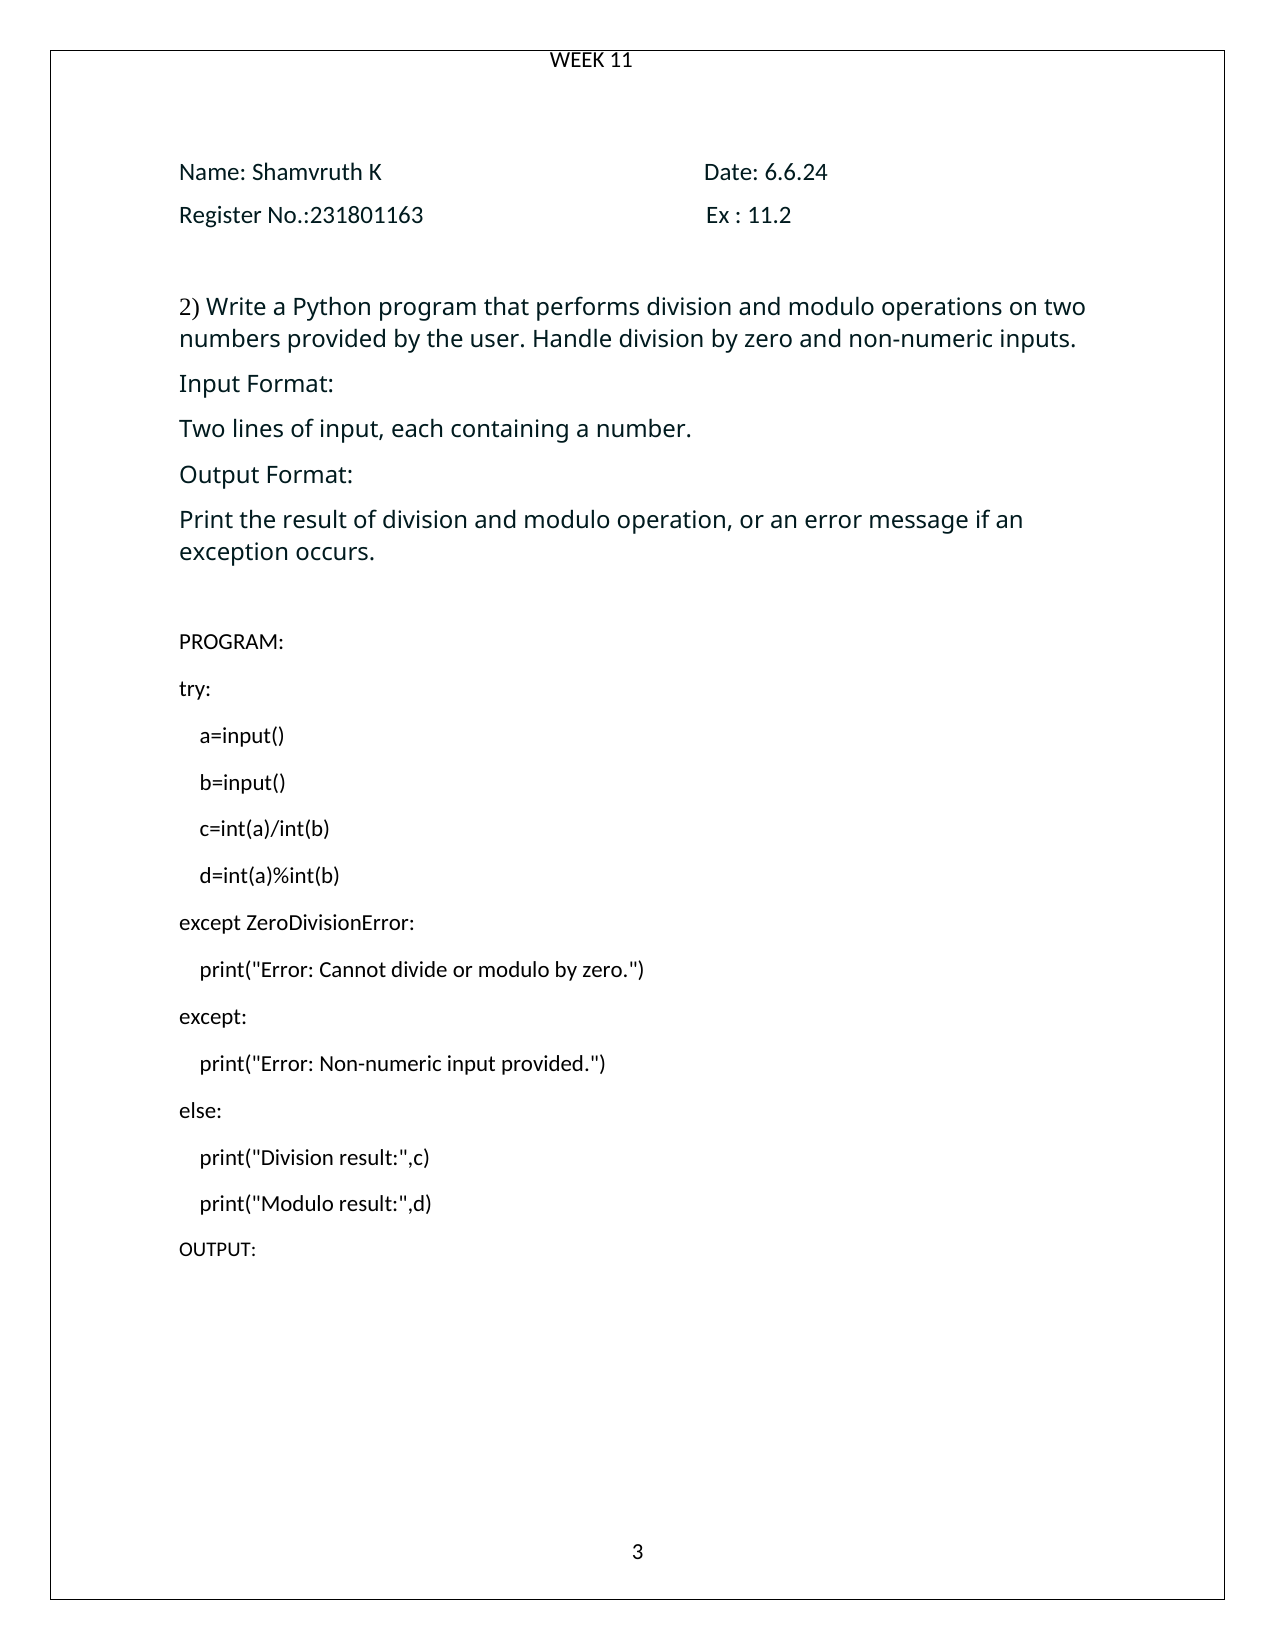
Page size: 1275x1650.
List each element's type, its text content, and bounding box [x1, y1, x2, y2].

text Name: Shamvruth K Date: 6.6.24 [179, 157, 1096, 187]
text OUTPUT: [179, 1236, 1096, 1262]
text except: [179, 1002, 1096, 1030]
text Register No.:231801163 Ex : 11.2 [179, 199, 1096, 230]
text Print the result of division and modulo operation, or an error message if an exception occurs. [179, 502, 1096, 568]
text c=int(a)/int(b) [179, 814, 1096, 843]
text print("Modulo result:",d) [179, 1189, 1096, 1218]
text print("Error: Non-numeric input provided.") [179, 1049, 1096, 1077]
text except ZeroDivisionError: [179, 908, 1096, 936]
text else: [179, 1096, 1096, 1124]
text Two lines of input, each containing a number. [179, 412, 1096, 445]
text a=input() [179, 721, 1096, 749]
text Input Format: [179, 367, 1096, 400]
text print("Error: Cannot divide or modulo by zero.") [179, 955, 1096, 983]
text print("Division result:",c) [179, 1143, 1096, 1171]
text b=input() [179, 768, 1096, 796]
text try: [179, 674, 1096, 702]
text d=int(a)%int(b) [179, 861, 1096, 889]
text PROGRAM: [179, 627, 1096, 655]
text 2) Write a Python program that performs division and modulo operations on two numbers provided by the user. Handle division by zero and non-numeric inputs. [179, 289, 1096, 355]
text Output Format: [179, 457, 1096, 490]
